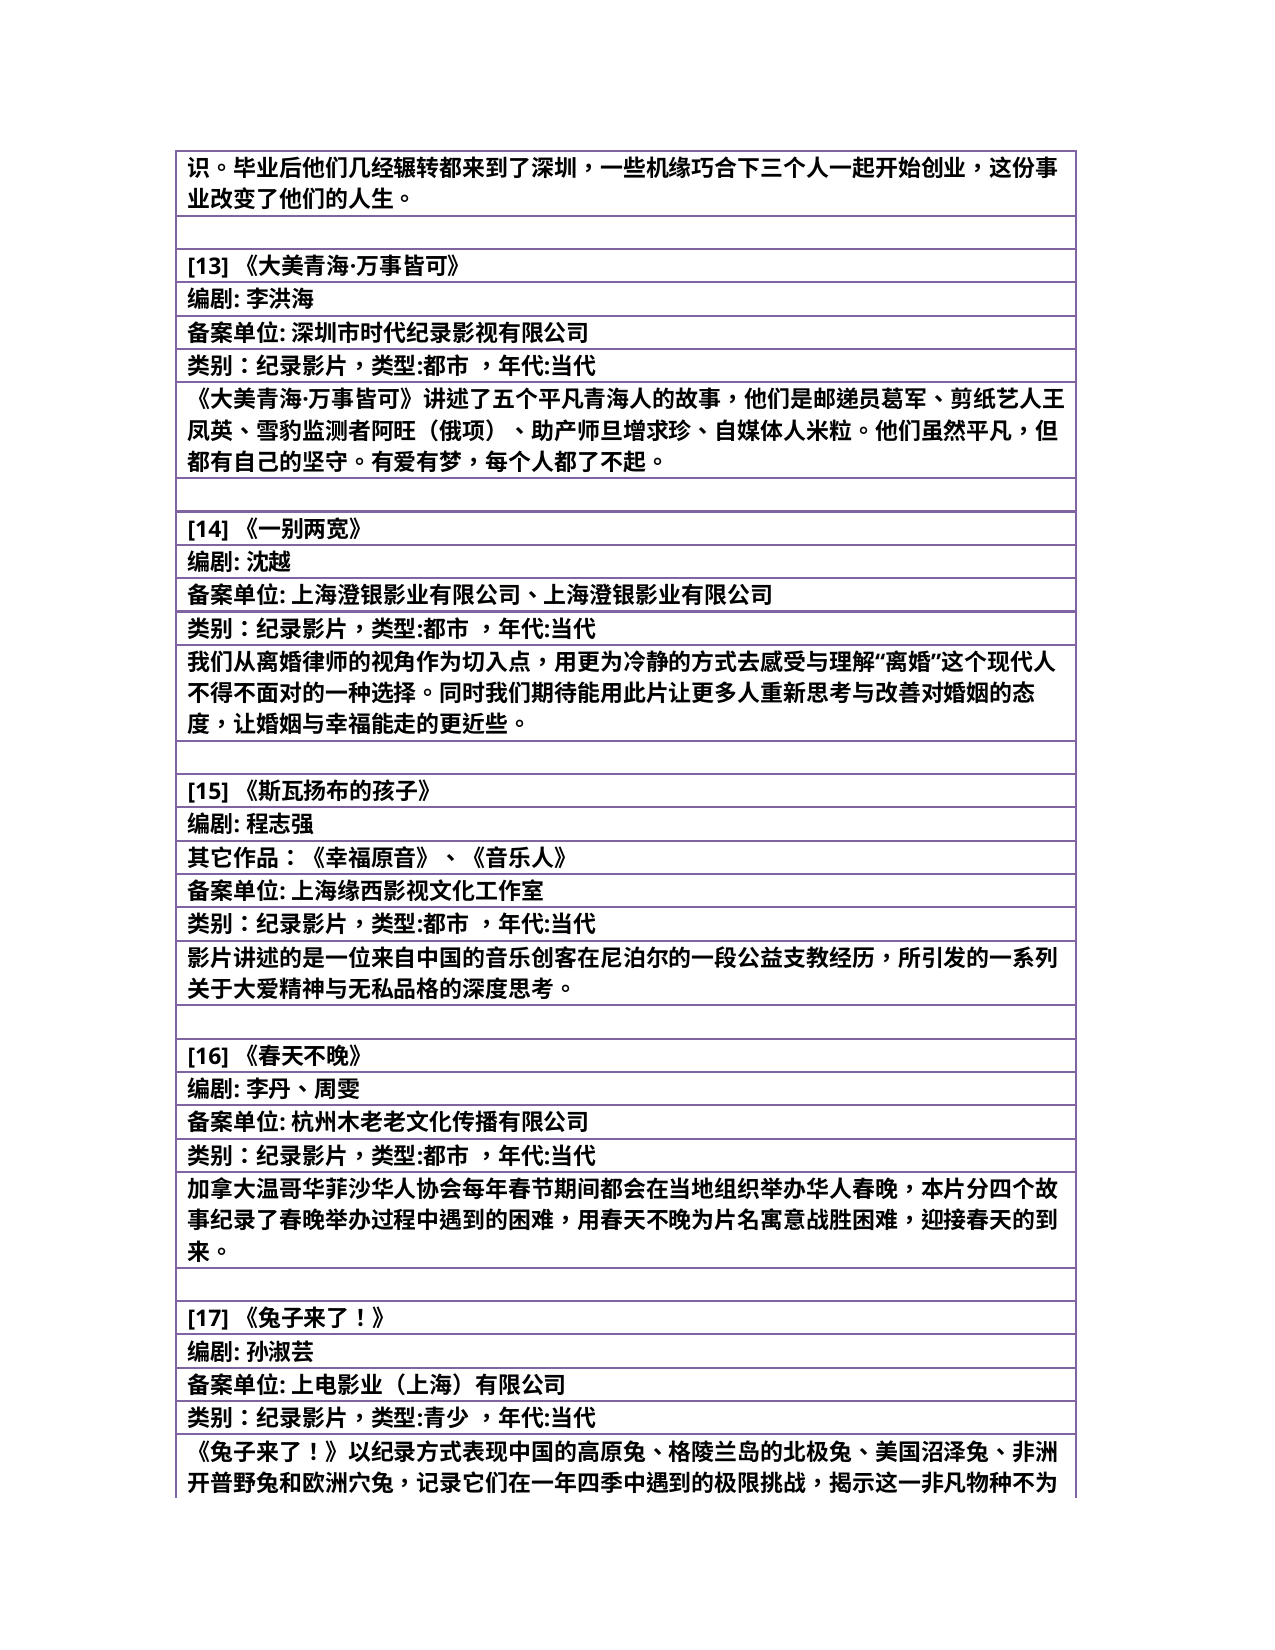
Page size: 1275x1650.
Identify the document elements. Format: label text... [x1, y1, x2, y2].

table_cell 备案单位: 深圳市时代纪录影视有限公司 [177, 317, 1075, 348]
table_cell [13] 《大美青海·万事皆可》 [177, 250, 1075, 281]
table_cell 类别：纪录影片，类型:都市 ，年代:当代 [177, 908, 1075, 939]
table_cell 加拿大温哥华菲沙华人协会每年春节期间都会在当地组织举办华人春晚，本片分四个故事纪录了春晚举办过程中遇到的困难，用春天不晚为片名寓意战胜困难，迎接春天的到来。 [177, 1173, 1075, 1267]
table_cell 其它作品：《幸福原音》、《音乐人》 [177, 842, 1075, 873]
table_cell 编剧: 李丹、周雯 [177, 1073, 1075, 1104]
table_cell 备案单位: 杭州木老老文化传播有限公司 [177, 1106, 1075, 1137]
table_cell 类别：纪录影片，类型:青少 ，年代:当代 [177, 1402, 1075, 1433]
table_cell [177, 479, 1075, 510]
table_cell [15] 《斯瓦扬布的孩子》 [177, 775, 1075, 806]
table_cell 编剧: 孙淑芸 [177, 1335, 1075, 1367]
table_cell 《大美青海·万事皆可》讲述了五个平凡青海人的故事，他们是邮递员葛军、剪纸艺人王凤英、雪豹监测者阿旺（俄项）、助产师旦增求珍、自媒体人米粒。他们虽然平凡，但都有自己的坚守。有爱有梦，每个人都了不起。 [177, 383, 1075, 477]
table_cell [177, 217, 1075, 248]
table_cell 类别：纪录影片，类型:都市 ，年代:当代 [177, 350, 1075, 381]
table_cell [14] 《一别两宽》 [177, 513, 1075, 544]
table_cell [177, 1435, 1075, 1498]
table_cell 影片讲述的是一位来自中国的音乐创客在尼泊尔的一段公益支教经历，所引发的一系列关于大爱精神与无私品格的深度思考。 [177, 942, 1075, 1004]
table_cell 类别：纪录影片，类型:都市 ，年代:当代 [177, 613, 1075, 644]
table_cell 备案单位: 上海澄银影业有限公司、上海澄银影业有限公司 [177, 579, 1075, 610]
table_cell 类别：纪录影片，类型:都市 ，年代:当代 [177, 1140, 1075, 1171]
table_cell [177, 1006, 1075, 1037]
table_cell [16] 《春天不晚》 [177, 1040, 1075, 1071]
table_cell 我们从离婚律师的视角作为切入点，用更为冷静的方式去感受与理解“离婚”这个现代人不得不面对的一种选择。同时我们期待能用此片让更多人重新思考与改善对婚姻的态度，让婚姻与幸福能走的更近些。 [177, 646, 1075, 739]
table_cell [177, 152, 1075, 214]
table_cell 备案单位: 上电影业（上海）有限公司 [177, 1369, 1075, 1400]
table_cell [177, 742, 1075, 773]
table_cell 编剧: 沈越 [177, 546, 1075, 577]
table_cell 编剧: 李洪海 [177, 283, 1075, 314]
table_cell 编剧: 程志强 [177, 808, 1075, 839]
table_cell [17] 《兔子来了！》 [177, 1302, 1075, 1333]
table_cell [177, 1269, 1075, 1300]
table_cell 备案单位: 上海缘西影视文化工作室 [177, 875, 1075, 906]
